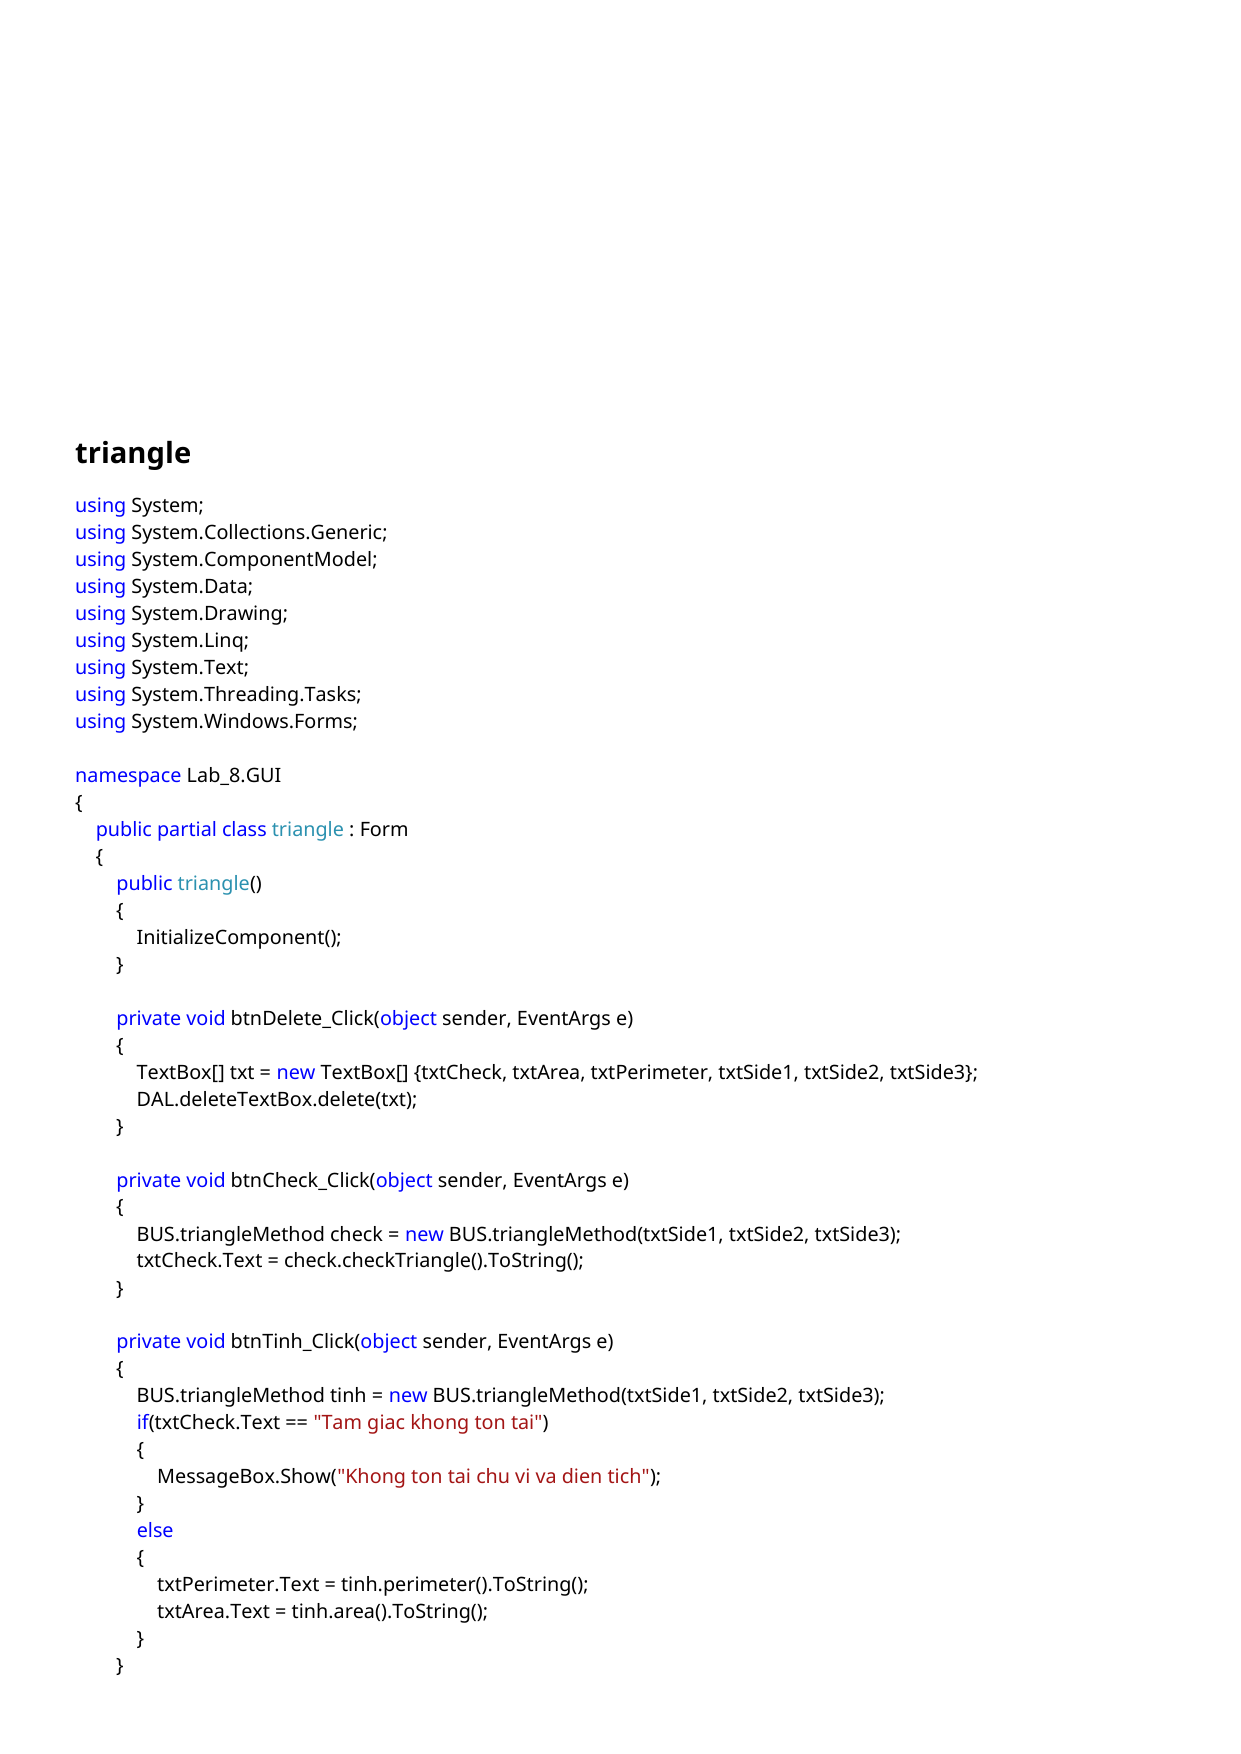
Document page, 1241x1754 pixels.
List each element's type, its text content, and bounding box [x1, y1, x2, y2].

text using System.Windows.Forms; [75, 707, 1165, 734]
text DAL.deleteTextBox.delete(txt); [75, 1085, 1165, 1112]
text txtPerimeter.Text = tinh.perimeter().ToString(); [75, 1571, 1165, 1597]
text using System.ComponentModel; [75, 545, 1165, 572]
text } [75, 1274, 1165, 1301]
text private void btnTinh_Click(object sender, EventArgs e) [75, 1328, 1165, 1355]
text using System.Linq; [75, 626, 1165, 653]
text { [75, 1355, 1165, 1382]
text using System.Collections.Generic; [75, 518, 1165, 545]
text BUS.triangleMethod tinh = new BUS.triangleMethod(txtSide1, txtSide2, txtSide3); [75, 1382, 1165, 1409]
text { [75, 1543, 1165, 1571]
text using System.Drawing; [75, 599, 1165, 626]
text } [75, 1624, 1165, 1651]
text using System; [75, 491, 1165, 518]
text { [75, 1193, 1165, 1220]
text { [75, 1436, 1165, 1463]
text namespace Lab_8.GUI [75, 761, 1165, 788]
text MessageBox.Show("Khong ton tai chu vi va dien tich"); [75, 1463, 1165, 1489]
text InitializeComponent(); [75, 923, 1165, 950]
text { [75, 842, 1165, 869]
text private void btnCheck_Click(object sender, EventArgs e) [75, 1166, 1165, 1193]
text { [75, 1031, 1165, 1058]
text txtCheck.Text = check.checkTriangle().ToString(); [75, 1247, 1165, 1274]
text private void btnDelete_Click(object sender, EventArgs e) [75, 1004, 1165, 1031]
text } [75, 1651, 1165, 1678]
text TextBox[] txt = new TextBox[] {txtCheck, txtArea, txtPerimeter, txtSide1, txtSide2, txtSide3}; [75, 1058, 1165, 1085]
text public partial class triangle : Form [75, 815, 1165, 842]
text { [75, 896, 1165, 923]
text } [75, 1489, 1165, 1517]
text public triangle() [75, 869, 1165, 896]
text else [75, 1517, 1165, 1543]
text using System.Data; [75, 572, 1165, 599]
text } [75, 1112, 1165, 1139]
text using System.Text; [75, 653, 1165, 680]
text txtArea.Text = tinh.area().ToString(); [75, 1597, 1165, 1624]
text BUS.triangleMethod check = new BUS.triangleMethod(txtSide1, txtSide2, txtSide3); [75, 1220, 1165, 1247]
text using System.Threading.Tasks; [75, 680, 1165, 707]
text triangle [75, 432, 1165, 472]
text { [75, 788, 1165, 815]
text } [75, 950, 1165, 977]
text if(txtCheck.Text == "Tam giac khong ton tai") [75, 1409, 1165, 1436]
